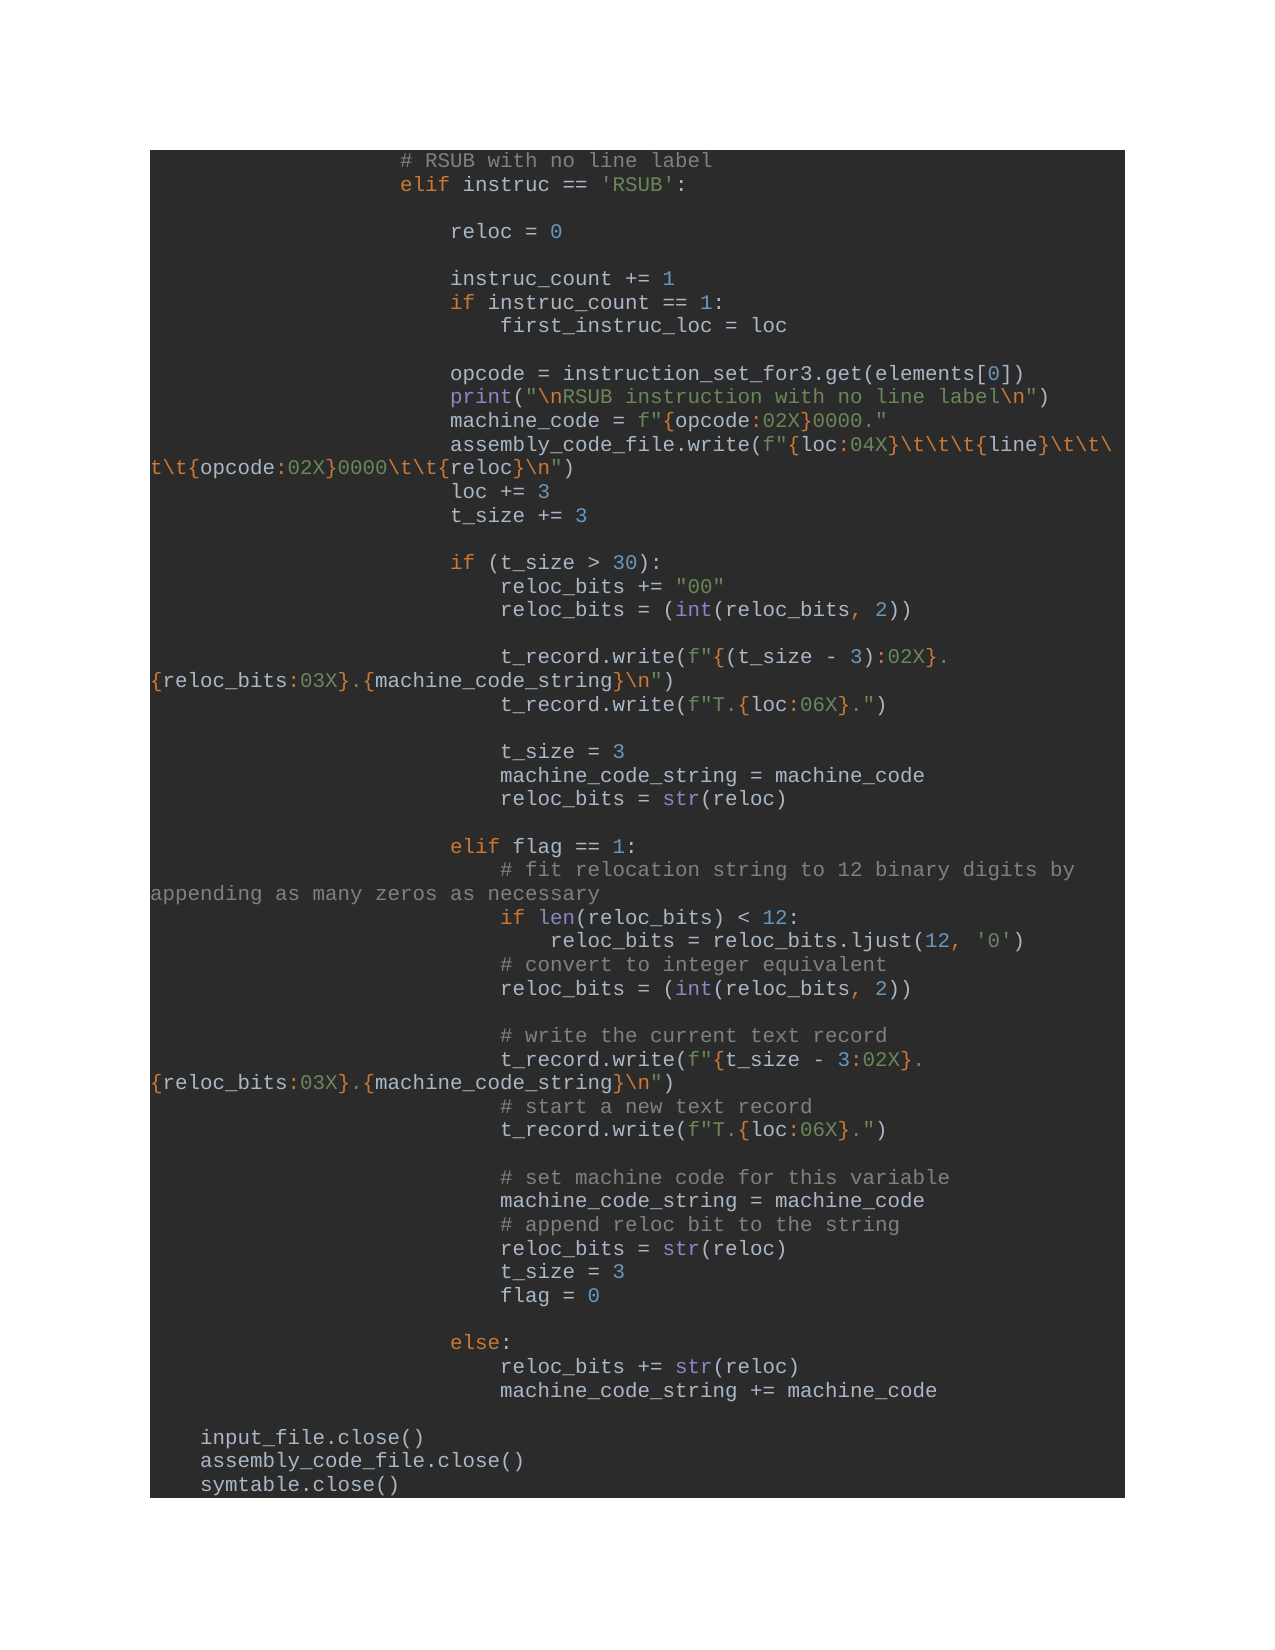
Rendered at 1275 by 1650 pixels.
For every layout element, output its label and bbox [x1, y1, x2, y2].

text [150, 150, 1125, 1498]
